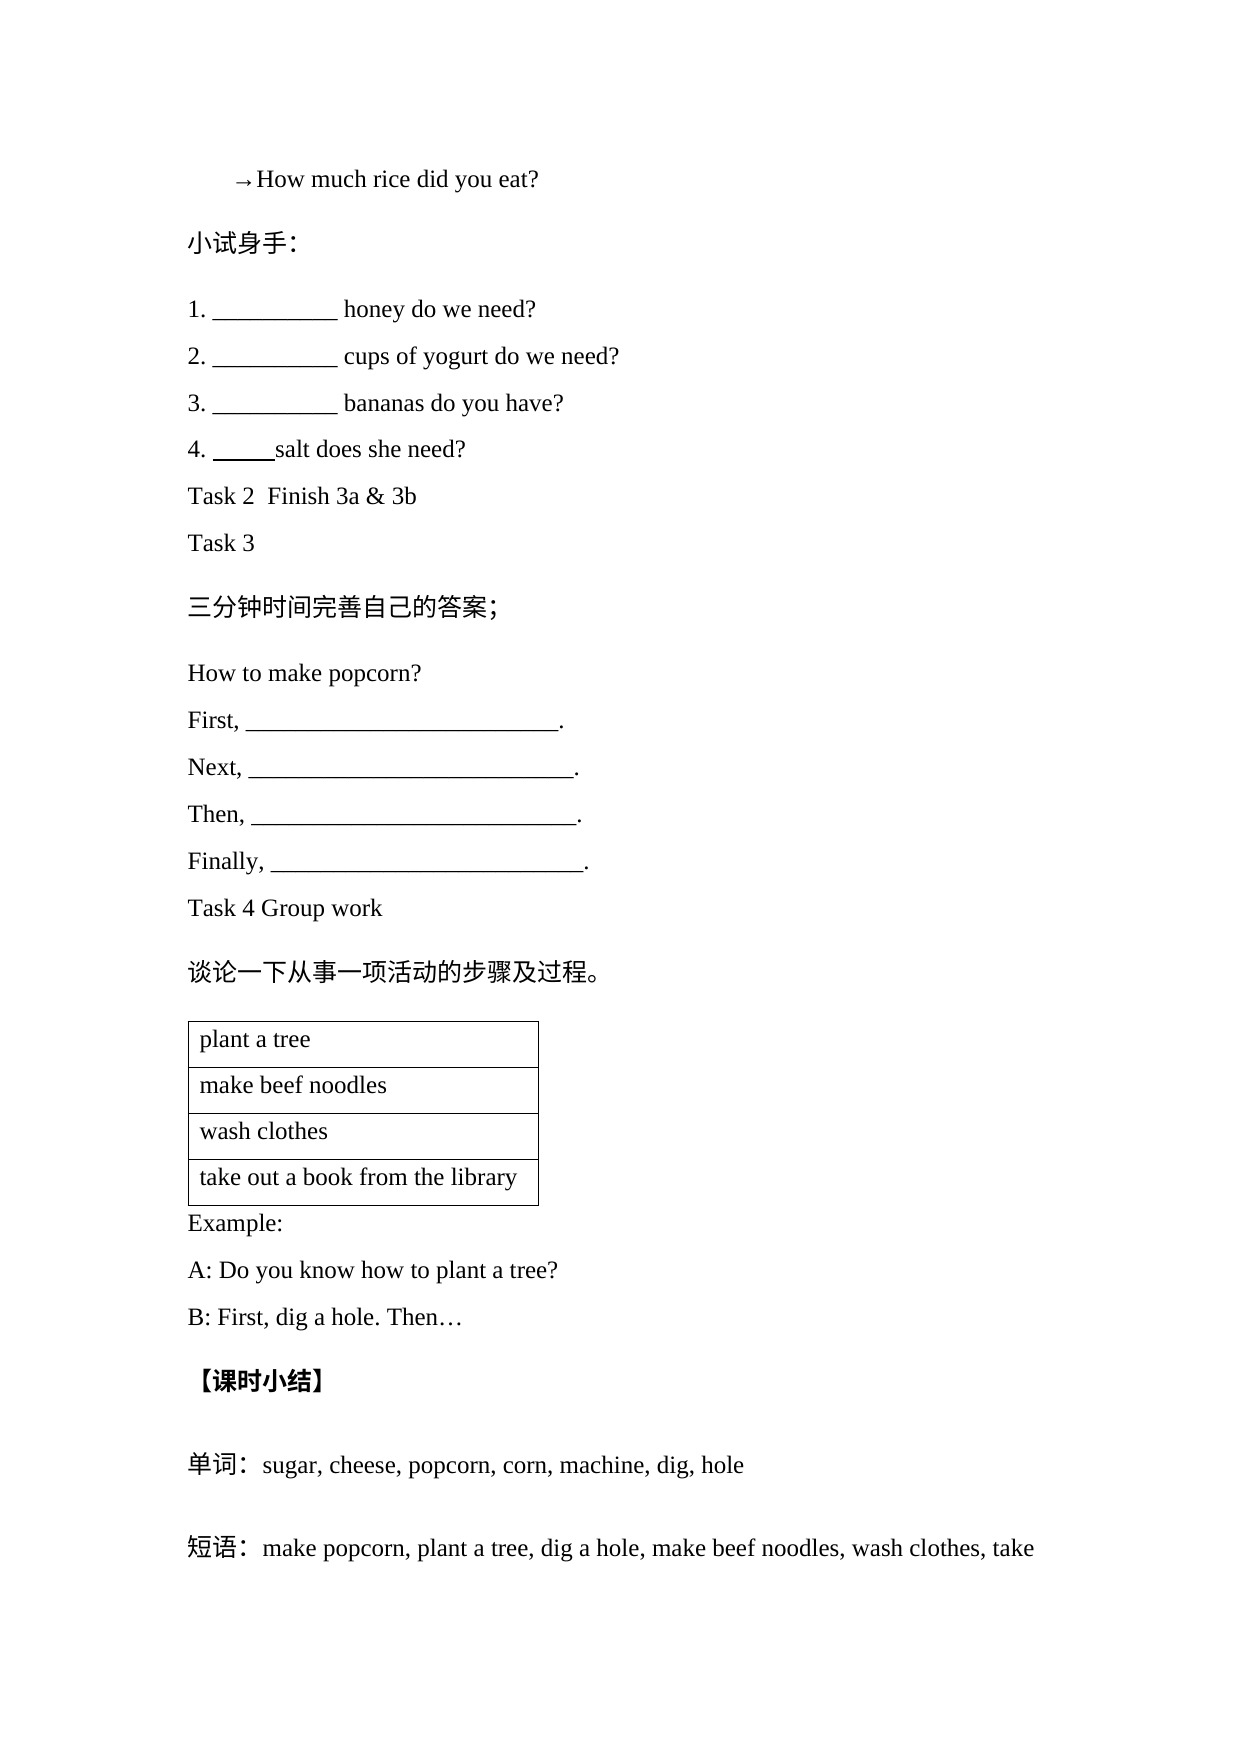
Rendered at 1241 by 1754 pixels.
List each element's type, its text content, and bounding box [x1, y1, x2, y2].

text 2. __________ cups of yogurt do we need? [187, 339, 1053, 371]
text How to make popcorn? [187, 656, 1053, 689]
text 1. __________ honey do we need? [187, 292, 1053, 324]
text Then, __________________________. [187, 797, 1053, 829]
text B: First, dig a hole. Then… [187, 1300, 1053, 1332]
text First, _________________________. [187, 703, 1053, 736]
text 单词：sugar, cheese, popcorn, corn, machine, dig, hole [187, 1430, 1053, 1495]
table_cell take out a book from the library [189, 1160, 538, 1205]
text Task 4 Group work [187, 891, 1053, 923]
table_cell make beef noodles [189, 1068, 538, 1113]
table_cell wash clothes [189, 1114, 538, 1159]
text Task 3 [187, 526, 1053, 559]
text 【课时小结】 [187, 1347, 1053, 1412]
text Task 2 Finish 3a & 3b [187, 479, 1053, 512]
text Example: [187, 1206, 1053, 1238]
text 谈论一下从事一项活动的步骤及过程。 [187, 938, 1053, 1003]
text Finally, _________________________. [187, 844, 1053, 876]
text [187, 1513, 1053, 1578]
text Next, __________________________. [187, 750, 1053, 783]
text 4. salt does she need? [187, 433, 1053, 465]
table_header plant a tree [189, 1022, 538, 1067]
text 3. __________ bananas do you have? [187, 386, 1053, 418]
text 小试身手： [187, 209, 1053, 274]
text →How much rice did you eat? [187, 162, 1053, 194]
text A: Do you know how to plant a tree? [187, 1253, 1053, 1285]
text 三分钟时间完善自己的答案； [187, 573, 1053, 638]
